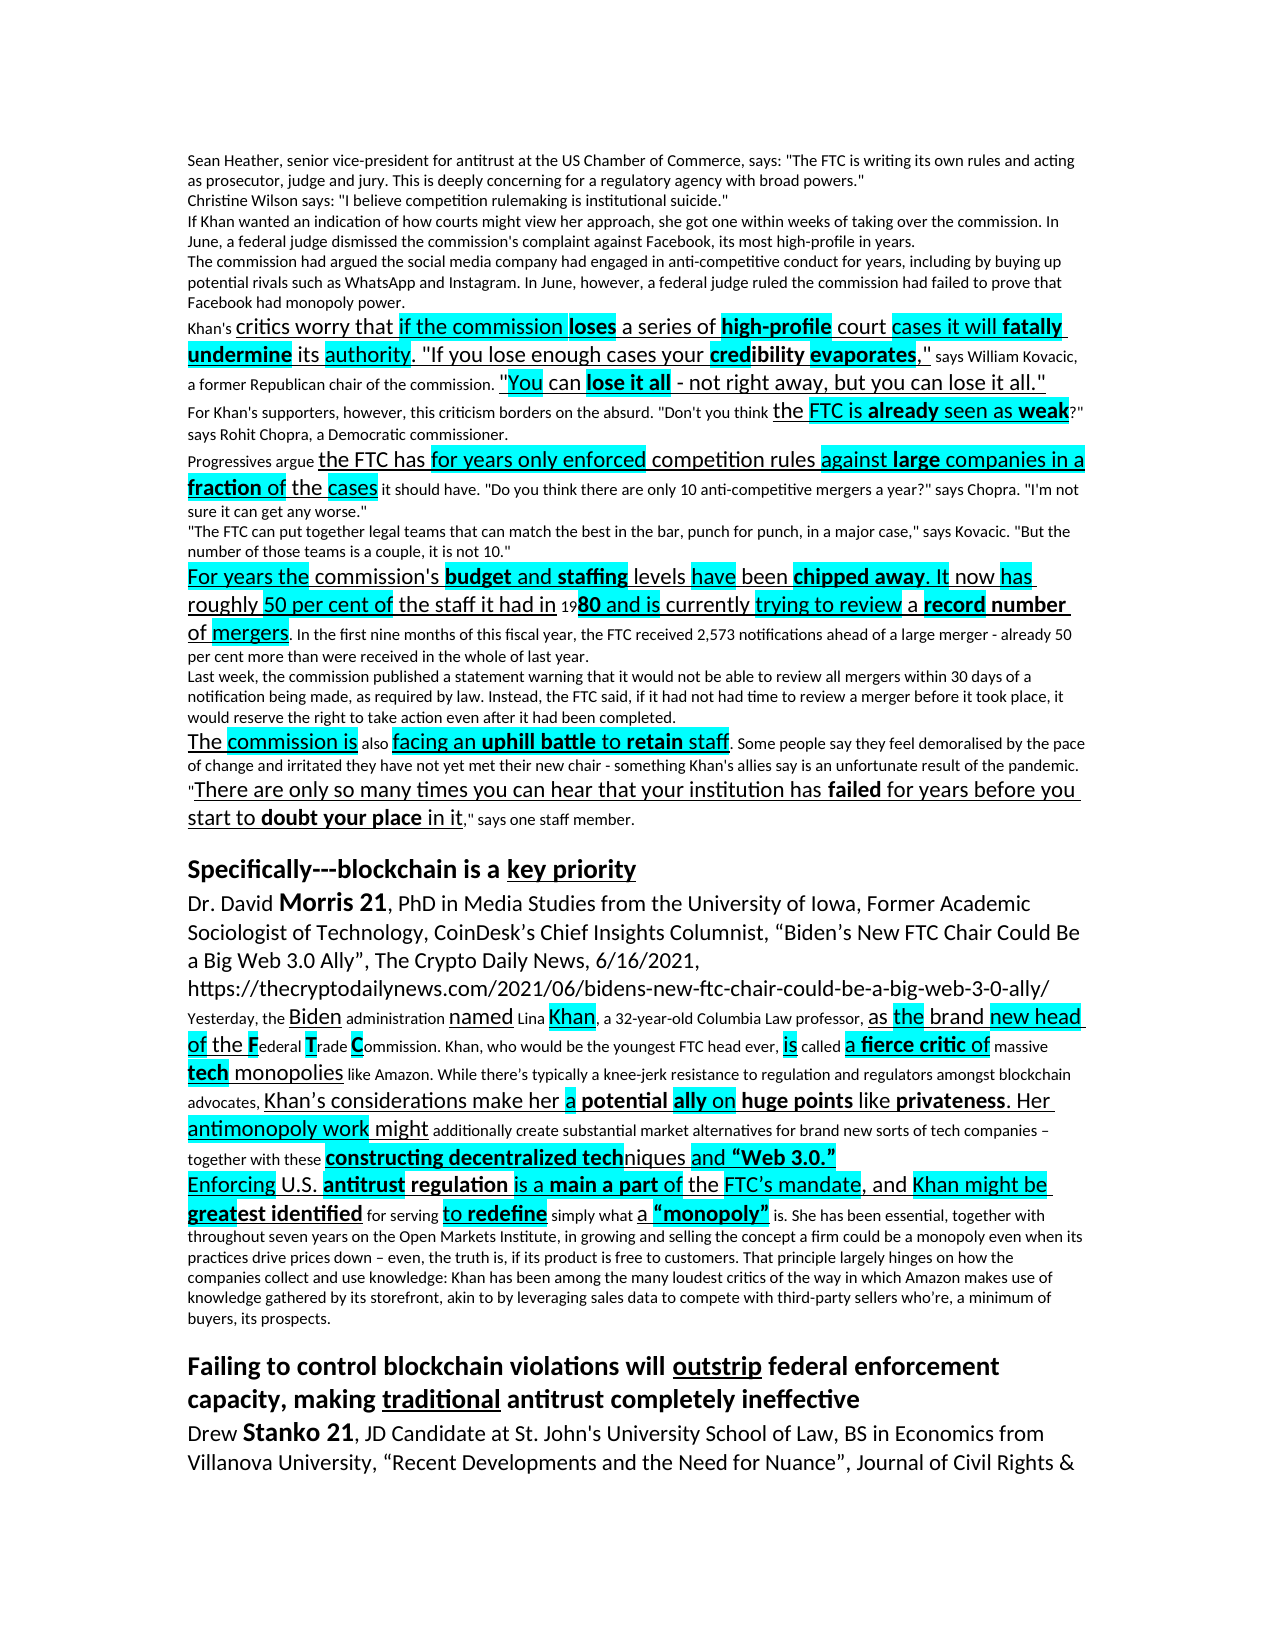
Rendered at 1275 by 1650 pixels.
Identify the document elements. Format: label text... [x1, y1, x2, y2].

text For Khan's supporters, however, this criticism borders on the absurd. "Don't you think the FTC is already seen as weak?" says Rohit Chopra, a Democratic commissioner. [187, 397, 1087, 445]
text "The FTC can put together legal teams that can match the best in the bar, punch for punch, in a major case," says Kovacic. "But the number of those teams is a couple, it is not 10." [187, 521, 1087, 562]
text The commission is also facing an uphill battle to retain staff. Some people say they feel demoralised by the pace of change and irritated they have not yet met their new chair - something Khan's allies say is an unfortunate result of the pandemic. "There are only so many times you can hear that your institution has failed for years before you start to doubt your place in it," says one staff member. [187, 727, 1087, 832]
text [187, 1415, 1087, 1476]
text Dr. David Morris 21, PhD in Media Studies from the University of Iowa, Former Academic Sociologist of Technology, CoinDesk’s Chief Insights Columnist, “Biden’s New FTC Chair Could Be a Big Web 3.0 Ally”, The Crypto Daily News, 6/16/2021, https://thecryptodailynews.com/2021/06/bidens-new-ftc-chair-could-be-a-big-web-3-0-ally/ [187, 885, 1087, 1002]
text The commission had argued the social media company had engaged in anti-competitive conduct for years, including by buying up potential rivals such as WhatsApp and Instagram. In June, however, a federal judge ruled the commission had failed to prove that Facebook had monopoly power. [187, 252, 1087, 312]
subtitle Failing to control blockchain violations will outstrip federal enforcement capacity, making traditional antitrust completely ineffective [187, 1349, 1087, 1415]
subtitle Specifically---blockchain is a key priority [187, 852, 1087, 885]
text If Khan wanted an indication of how courts might view her approach, she got one within weeks of taking over the commission. In June, a federal judge dismissed the commission's complaint against Facebook, its most high-profile in years. [187, 211, 1087, 252]
text Yesterday, the Biden administration named Lina Khan, a 32-year-old Columbia Law professor, as the brand new head of the Federal Trade Commission. Khan, who would be the youngest FTC head ever, is called a fierce critic of massive tech monopolies like Amazon. While there’s typically a knee-jerk resistance to regulation and regulators amongst blockchain advocates, Khan’s considerations make her a potential ally on huge points like privateness. Her antimonopoly work might additionally create substantial market alternatives for brand new sorts of tech companies – together with these constructing decentralized techniques and “Web 3.0.” [187, 1002, 1087, 1171]
text Khan's critics worry that if the commission loses a series of high-profile court cases it will fatally undermine its authority. "If you lose enough cases your credibility evaporates," says William Kovacic, a former Republican chair of the commission. "You can lose it all - not right away, but you can lose it all." [187, 312, 1087, 397]
text Last week, the commission published a statement warning that it would not be able to review all mergers within 30 days of a notification being made, as required by law. Instead, the FTC said, if it had not had time to review a merger before it took place, it would reserve the right to take action even after it had been completed. [187, 666, 1087, 727]
text Christine Wilson says: "I believe competition rulemaking is institutional suicide." [187, 191, 1087, 211]
text Sean Heather, senior vice-president for antitrust at the US Chamber of Commerce, says: "The FTC is writing its own rules and acting as prosecutor, judge and jury. This is deeply concerning for a regulatory agency with broad powers." [187, 150, 1087, 191]
text Progressives argue the FTC has for years only enforced competition rules against large companies in a fraction of the cases it should have. "Do you think there are only 10 anti-competitive mergers a year?" says Chopra. "I'm not sure it can get any worse." [187, 445, 1087, 521]
text Enforcing U.S. antitrust regulation is a main a part of the FTC’s mandate, and Khan might be greatest identified for serving to redefine simply what a “monopoly” is. She has been essential, together with throughout seven years on the Open Markets Institute, in growing and selling the concept a firm could be a monopoly even when its practices drive prices down – even, the truth is, if its product is free to customers. That principle largely hinges on how the companies collect and use knowledge: Khan has been among the many loudest critics of the way in which Amazon makes use of knowledge gathered by its storefront, akin to by leveraging sales data to compete with third-party sellers who’re, a minimum of buyers, its prospects. [187, 1171, 1087, 1328]
text For years the commission's budget and staffing levels have been chipped away. It now has roughly 50 per cent of the staff it had in 1980 and is currently trying to review a record number of mergers. In the first nine months of this fiscal year, the FTC received 2,573 notifications ahead of a large merger - already 50 per cent more than were received in the whole of last year. [187, 562, 1087, 666]
